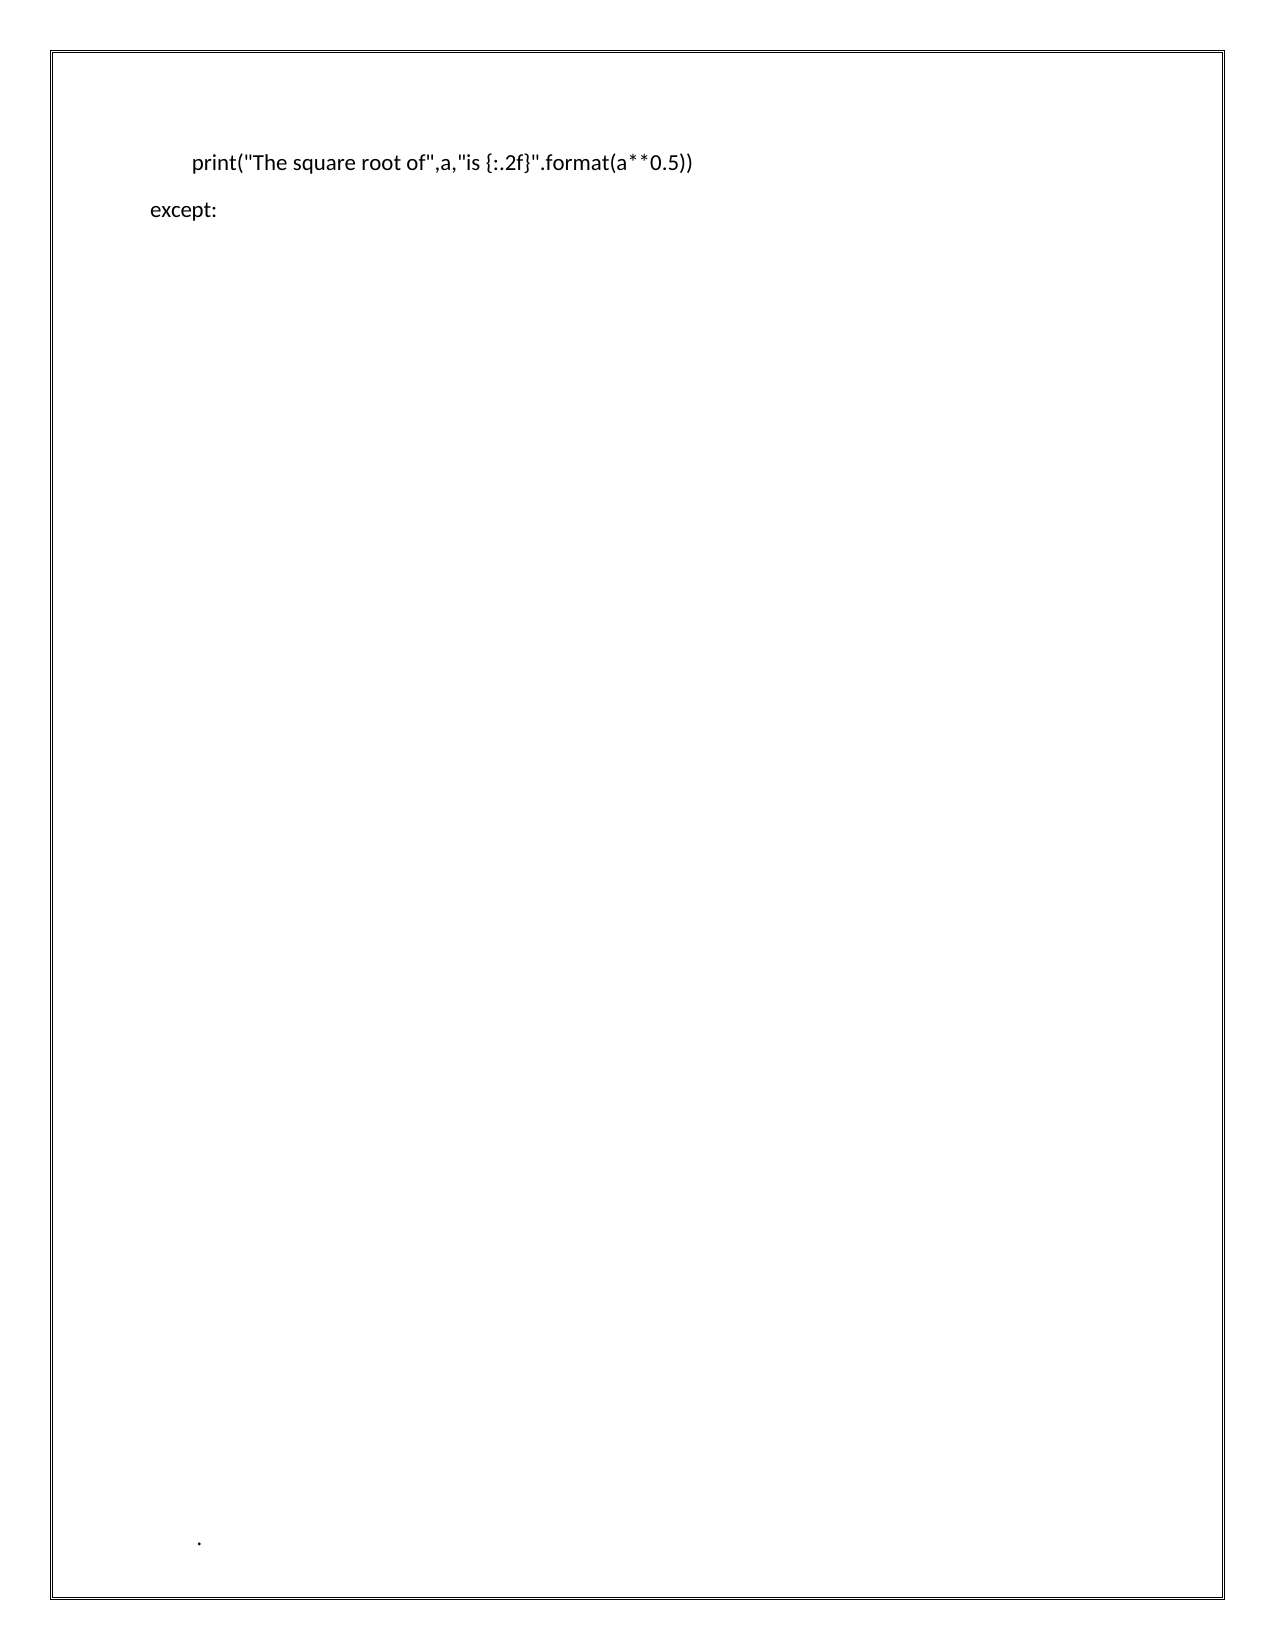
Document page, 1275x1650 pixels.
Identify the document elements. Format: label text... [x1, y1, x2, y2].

text print("The square root of",a,"is {:.2f}".format(a**0.5)) except: [150, 148, 754, 223]
